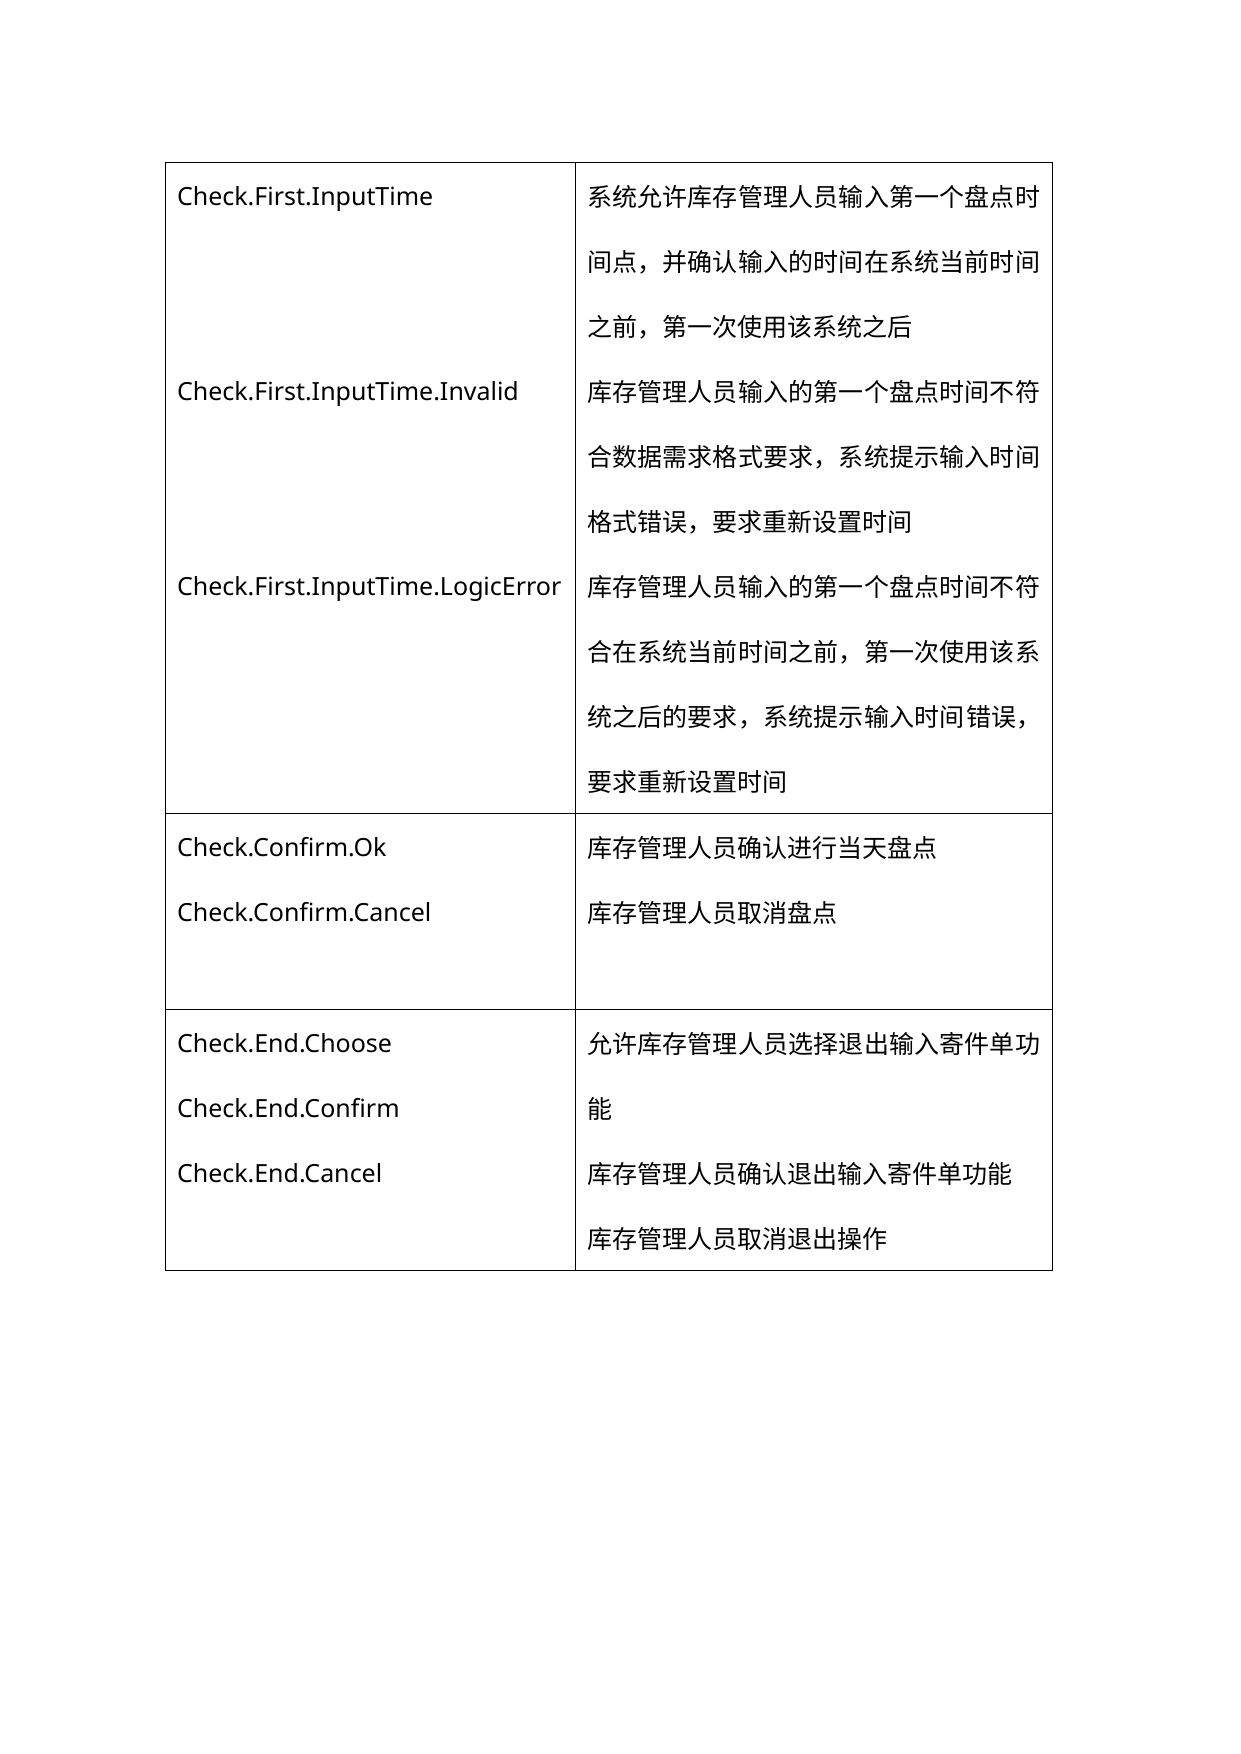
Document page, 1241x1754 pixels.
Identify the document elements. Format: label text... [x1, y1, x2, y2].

table_cell 系统允许库存管理人员输入第一个盘点时间点，并确认输入的时间在系统当前时间之前，第一次使用该系统之后 库存管理人员输入的第一个盘点时间不符合数据需求格式要求，系统提示输入时间格式错误，要求重新设置时间 库存管理人员输入的第一个盘点时间不符合在系统当前时间之前，第一次使用该系统之后的要求，系统提示输入时间错误，要求重新设置时间 [576, 163, 1052, 813]
table_cell 允许库存管理人员选择退出输入寄件单功能 库存管理人员确认退出输入寄件单功能 库存管理人员取消退出操作 [576, 1010, 1052, 1270]
table_cell Check.Confirm.Ok Check.Confirm.Cancel [166, 814, 575, 1009]
table_cell Check.End.Choose Check.End.Confirm Check.End.Cancel [166, 1010, 575, 1270]
table_cell 库存管理人员确认进行当天盘点 库存管理人员取消盘点 [576, 814, 1052, 1009]
table_cell Check.First.InputTime Check.First.InputTime.Invalid Check.First.InputTime.LogicError [166, 163, 575, 813]
